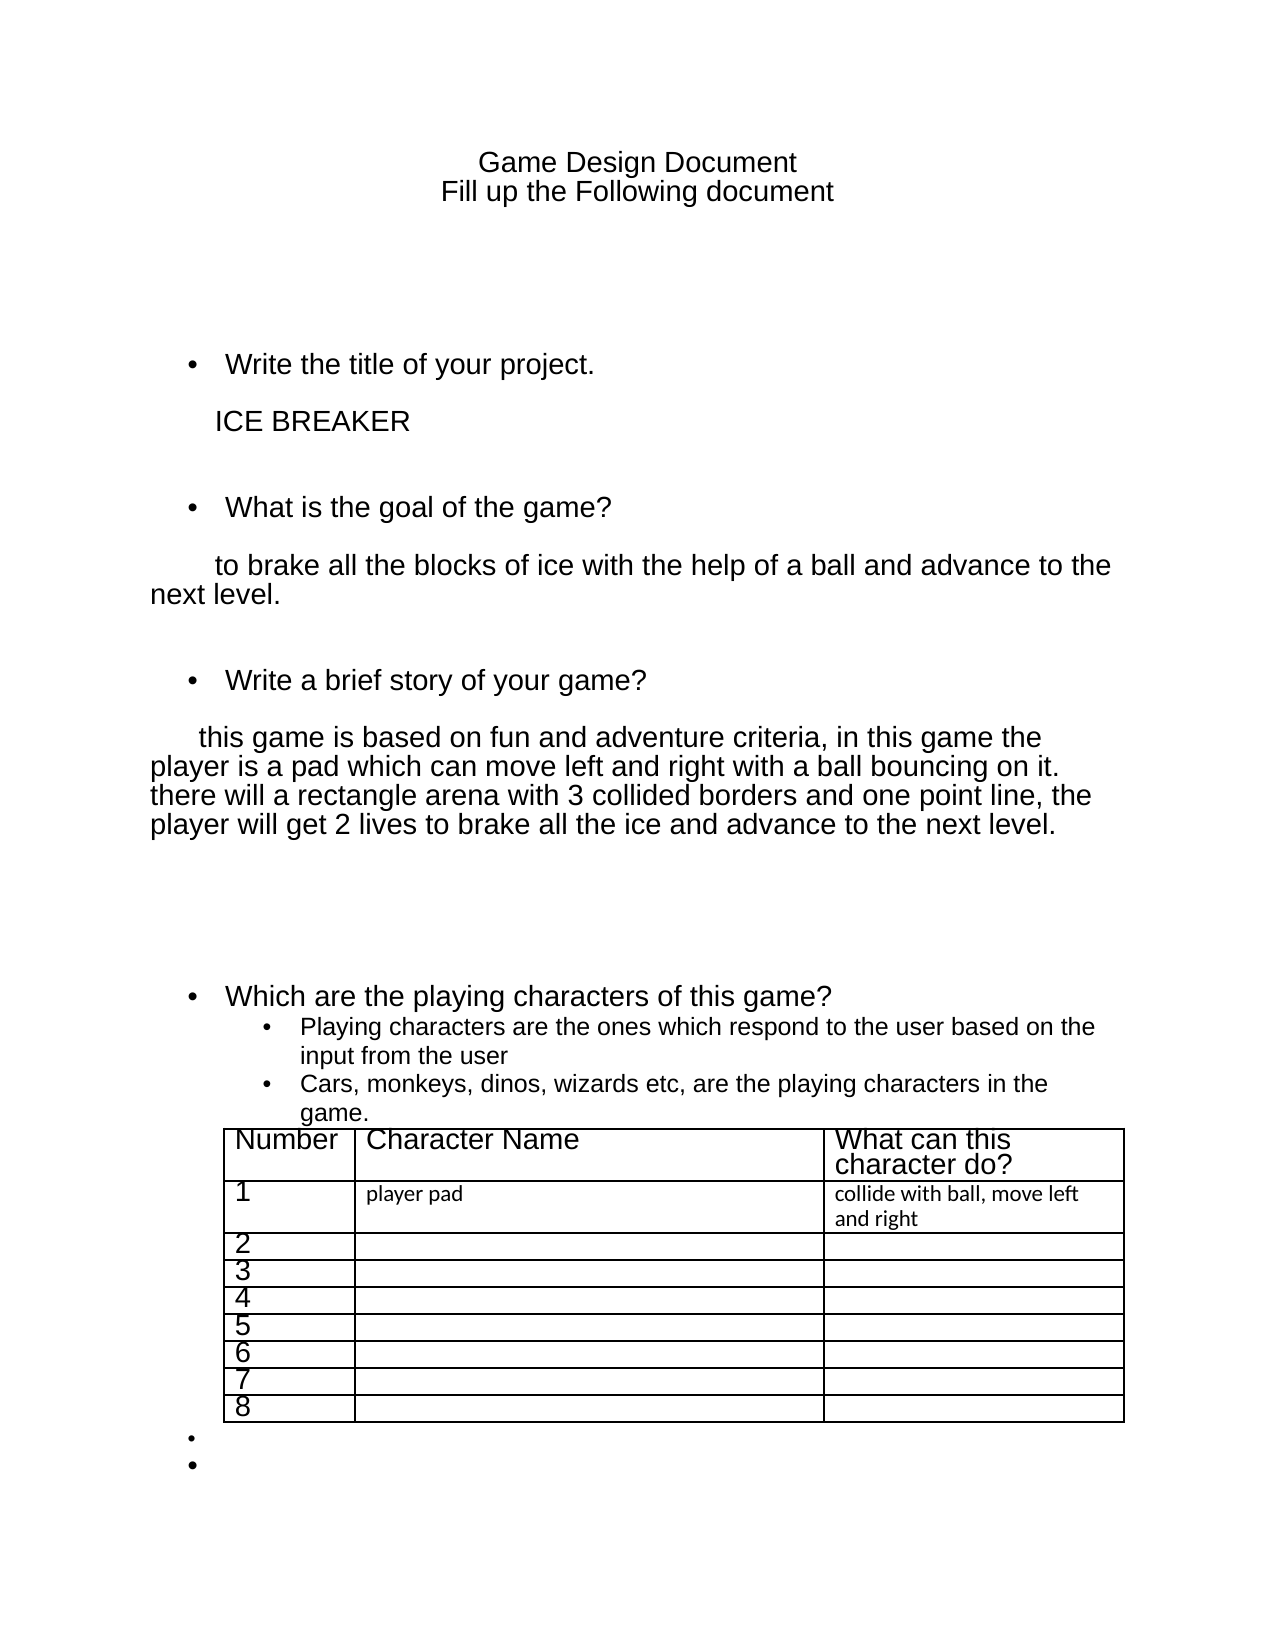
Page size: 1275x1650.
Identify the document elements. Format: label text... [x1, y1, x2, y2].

table_cell [356, 1234, 823, 1259]
table_cell 6 [225, 1342, 354, 1367]
table_cell player pad [356, 1182, 823, 1232]
text Game Design Document [150, 150, 1125, 179]
table_cell [356, 1315, 823, 1340]
table_cell 3 [225, 1261, 354, 1286]
text ICE BREAKER [150, 409, 1125, 437]
table_cell [356, 1396, 823, 1421]
table_cell [825, 1315, 1123, 1340]
table_cell [825, 1369, 1123, 1394]
list Write a brief story of your game? [187, 667, 1125, 696]
table_cell [825, 1396, 1123, 1421]
table_header Number [225, 1130, 354, 1179]
text to brake all the blocks of ice with the help of a ball and advance to the next level. [150, 552, 1125, 610]
list Which are the playing characters of this game? [187, 984, 1125, 1012]
list Cars, monkeys, dinos, wizards etc, are the playing characters in the game. [262, 1070, 1125, 1127]
table_cell 5 [225, 1315, 354, 1340]
table_cell 1 [225, 1182, 354, 1232]
table_cell [825, 1261, 1123, 1286]
table_cell 8 [225, 1396, 354, 1421]
list What is the goal of the game? [187, 495, 1125, 524]
list Write the title of your project. [187, 351, 1125, 380]
list Playing characters are the ones which respond to the user based on the input from the user [262, 1012, 1125, 1070]
text this game is based on fun and adventure criteria, in this game the player is a pad which can move left and right with a ball bouncing on it. there will a rectangle arena with 3 collided borders and one point line, the player will get 2 lives to brake all the ice and advance to the next level. [150, 725, 1125, 840]
table_cell [356, 1288, 823, 1313]
table_cell collide with ball, move left and right [825, 1182, 1123, 1232]
table_header What can this character do? [825, 1130, 1123, 1179]
table_cell [825, 1234, 1123, 1259]
table_header Character Name [356, 1130, 823, 1179]
table_cell [356, 1261, 823, 1286]
text Fill up the Following document [150, 179, 1125, 207]
table_cell [825, 1288, 1123, 1313]
table_cell [356, 1369, 823, 1394]
table_cell 4 [225, 1288, 354, 1313]
table_cell 2 [225, 1234, 354, 1259]
table_cell [825, 1342, 1123, 1367]
table_cell 7 [225, 1369, 354, 1394]
table_cell [356, 1342, 823, 1367]
